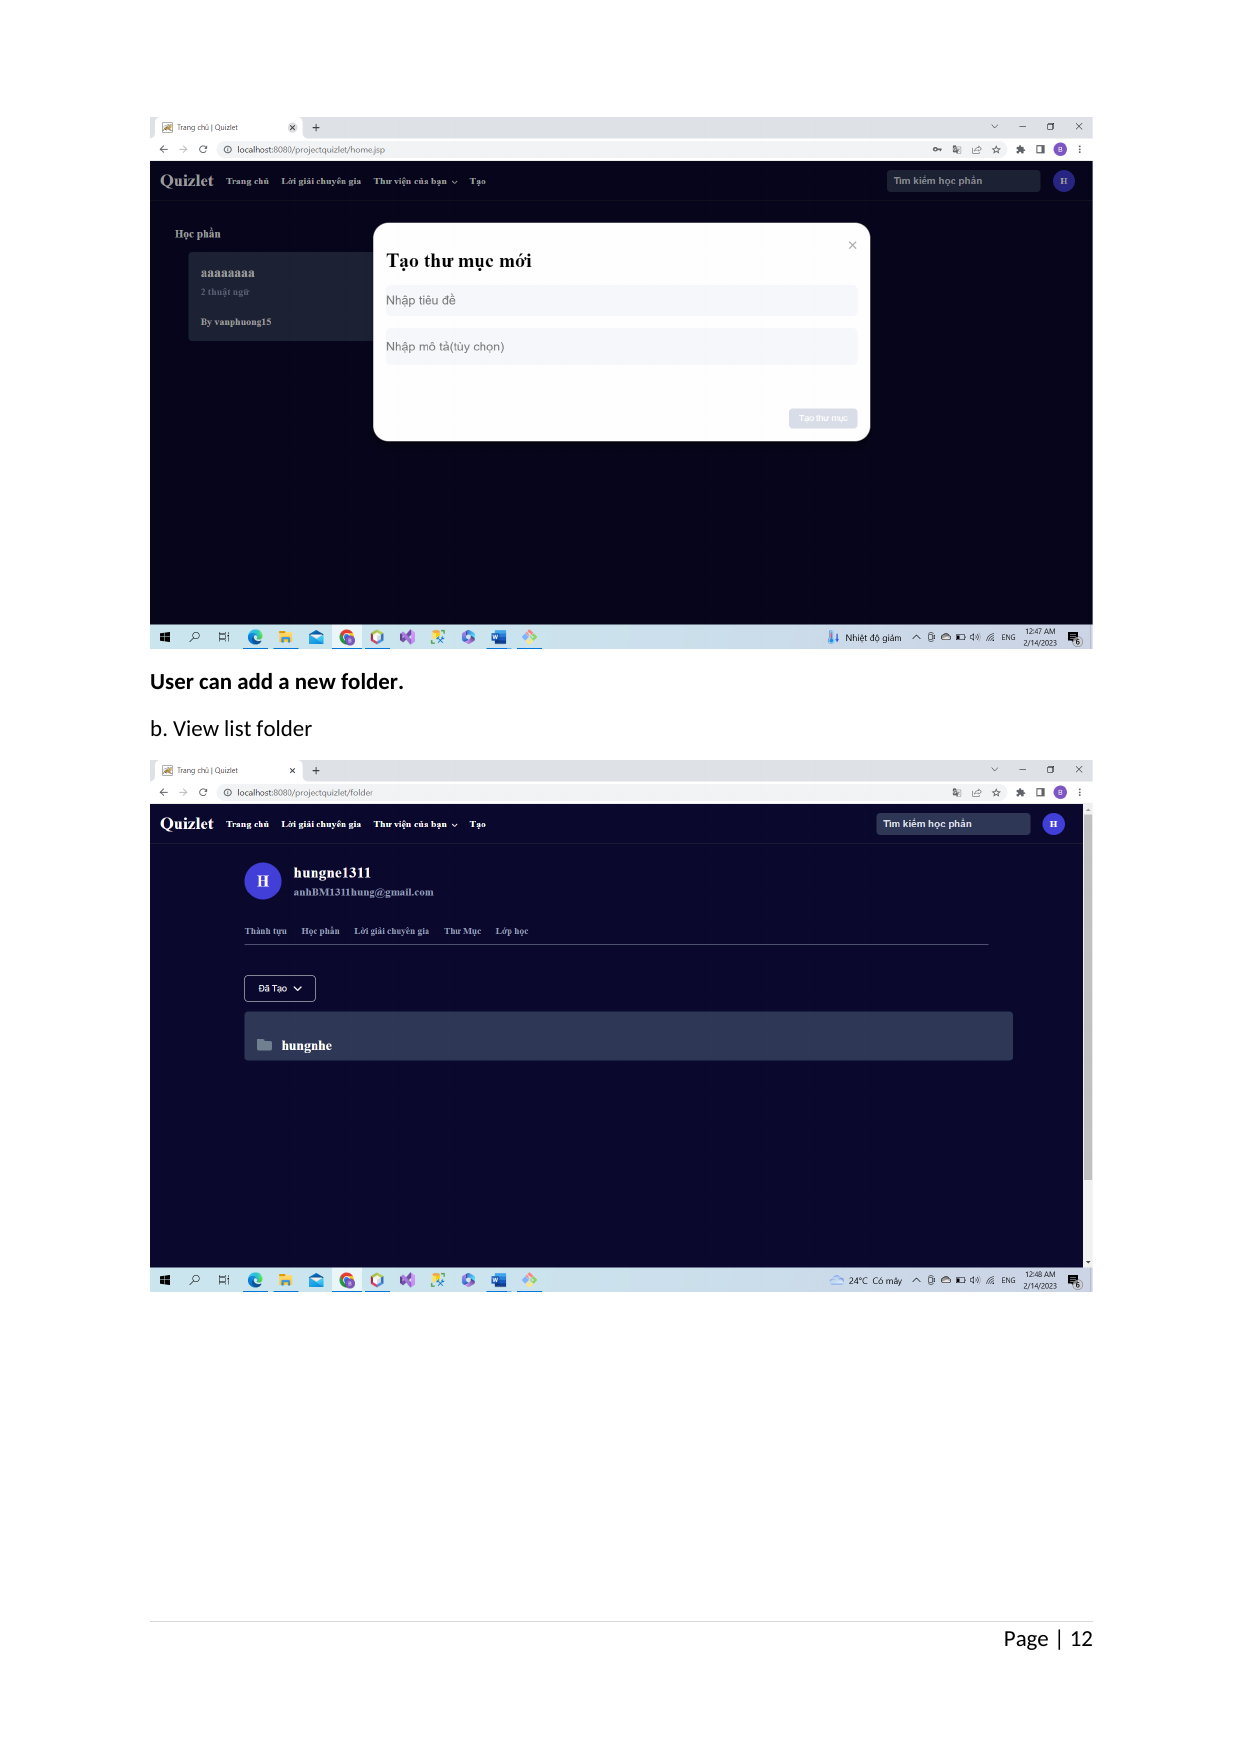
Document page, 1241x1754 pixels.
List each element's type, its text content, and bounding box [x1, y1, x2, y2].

text b. View list folder [150, 714, 1093, 742]
picture [150, 760, 1093, 1292]
text User can add a new folder. [150, 667, 1093, 695]
picture [150, 117, 1093, 649]
